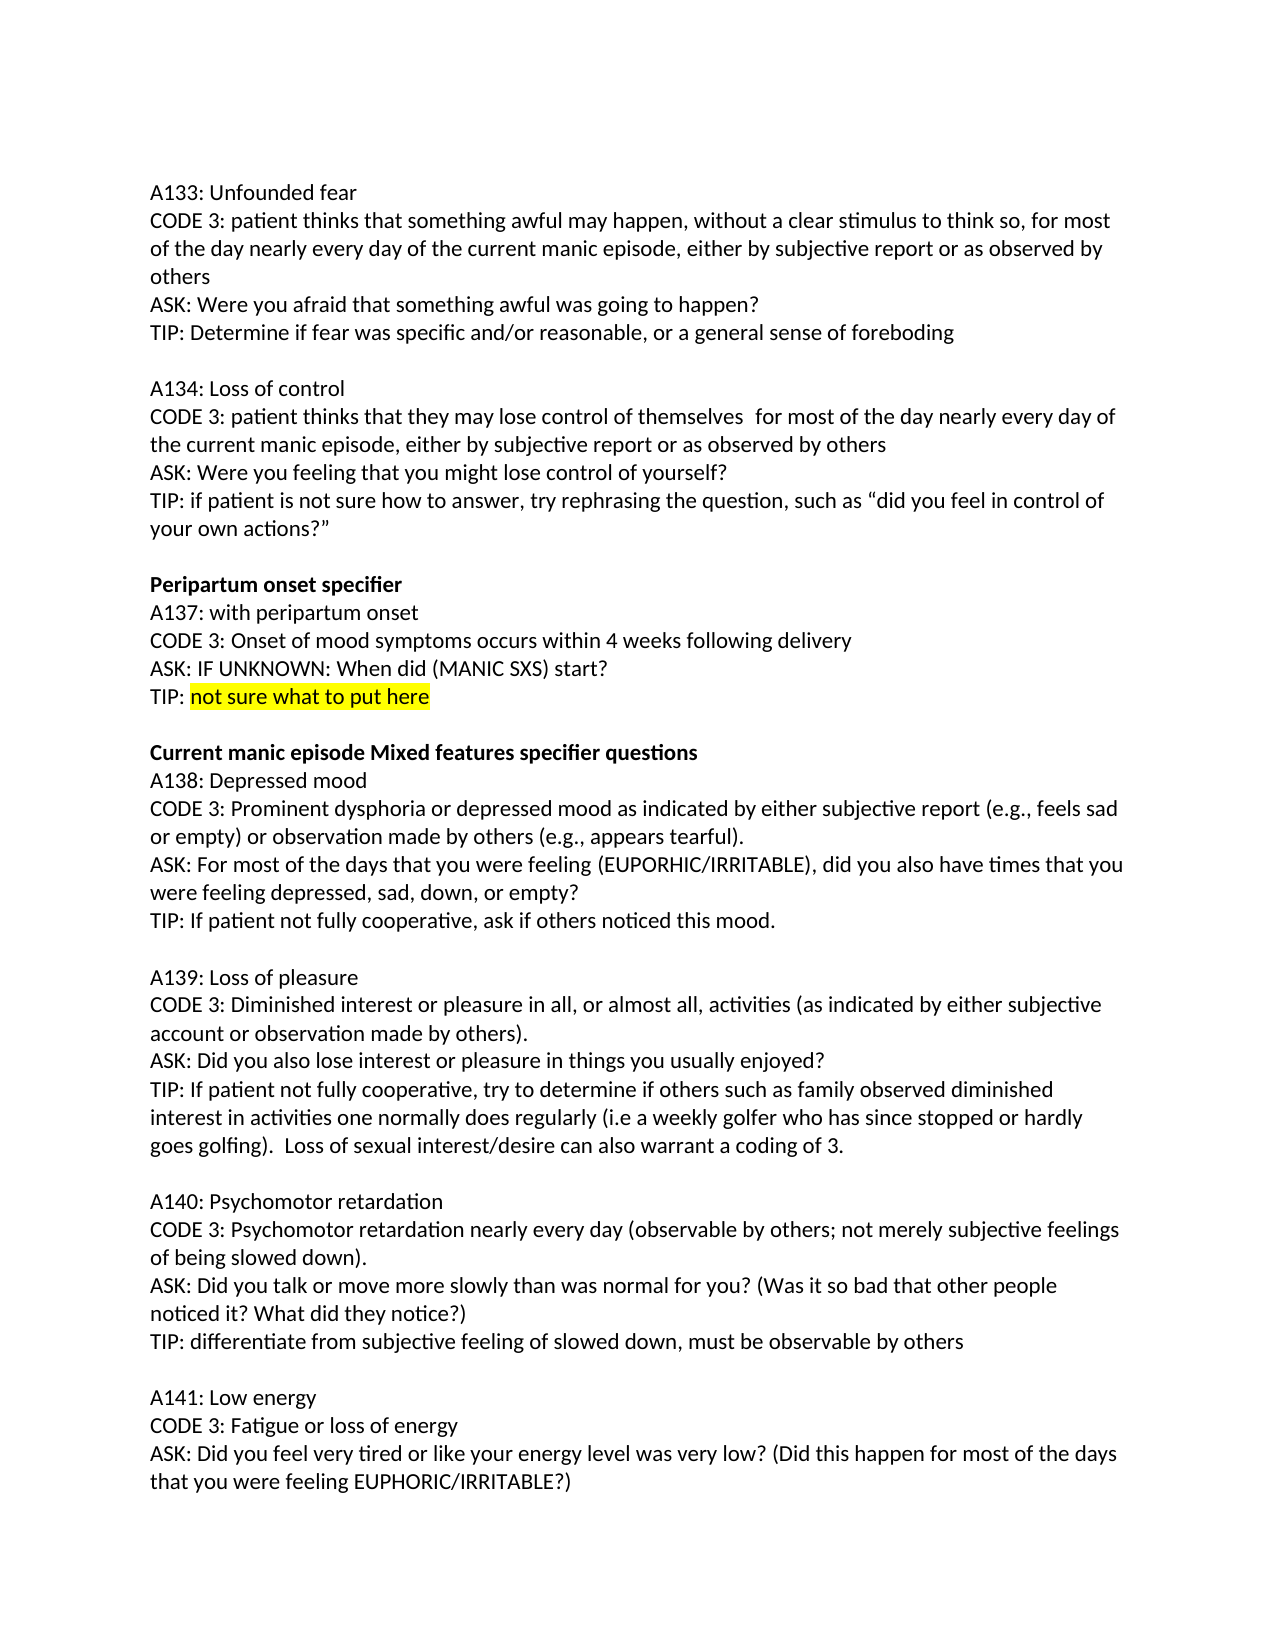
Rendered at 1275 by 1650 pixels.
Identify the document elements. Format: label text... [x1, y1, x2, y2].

text ASK: Did you talk or move more slowly than was normal for you? (Was it so bad that other people noticed it? What did they notice?) [150, 1271, 1125, 1327]
text Peripartum onset specifier [150, 570, 1125, 598]
text CODE 3: Fatigue or loss of energy [150, 1411, 1125, 1439]
text CODE 3: Onset of mood symptoms occurs within 4 weeks following delivery [150, 626, 1125, 654]
text ASK: Did you also lose interest or pleasure in things you usually enjoyed? [150, 1047, 1125, 1075]
text Current manic episode Mixed features specifier questions [150, 738, 1125, 766]
text CODE 3: Psychomotor retardation nearly every day (observable by others; not merely subjective feelings of being slowed down). [150, 1215, 1125, 1271]
text TIP: If patient not fully cooperative, try to determine if others such as family observed diminished interest in activities one normally does regularly (i.e a weekly golfer who has since stopped or hardly goes golfing). Loss of sexual interest/desire can also warrant a coding of 3. [150, 1075, 1125, 1159]
text ASK: For most of the days that you were feeling (EUPORHIC/IRRITABLE), did you also have times that you were feeling depressed, sad, down, or empty? [150, 851, 1125, 907]
text ASK: Were you afraid that something awful was going to happen? [150, 290, 1125, 318]
text CODE 3: patient thinks that something awful may happen, without a clear stimulus to think so, for most of the day nearly every day of the current manic episode, either by subjective report or as observed by others [150, 206, 1125, 290]
text A141: Low energy [150, 1383, 1125, 1411]
text TIP: Determine if fear was specific and/or reasonable, or a general sense of foreboding [150, 318, 1125, 346]
text A140: Psychomotor retardation [150, 1187, 1125, 1215]
text ASK: Did you feel very tired or like your energy level was very low? (Did this happen for most of the days that you were feeling EUPHORIC/IRRITABLE?) [150, 1439, 1125, 1495]
text TIP: If patient not fully cooperative, ask if others noticed this mood. [150, 907, 1125, 934]
text A134: Loss of control [150, 374, 1125, 402]
text ASK: IF UNKNOWN: When did (MANIC SXS) start? [150, 654, 1125, 682]
text TIP: if patient is not sure how to answer, try rephrasing the question, such as “did you feel in control of your own actions?” [150, 486, 1125, 542]
text A138: Depressed mood [150, 766, 1125, 794]
text A133: Unfounded fear [150, 178, 1125, 206]
text CODE 3: Prominent dysphoria or depressed mood as indicated by either subjective report (e.g., feels sad or empty) or observation made by others (e.g., appears tearful). [150, 794, 1125, 851]
text TIP: differentiate from subjective feeling of slowed down, must be observable by others [150, 1327, 1125, 1355]
text CODE 3: Diminished interest or pleasure in all, or almost all, activities (as indicated by either subjective account or observation made by others). [150, 991, 1110, 1047]
text A139: Loss of pleasure [150, 963, 1125, 991]
text CODE 3: patient thinks that they may lose control of themselves for most of the day nearly every day of the current manic episode, either by subjective report or as observed by others [150, 402, 1125, 458]
text A137: with peripartum onset [150, 598, 1125, 626]
text TIP: not sure what to put here [150, 682, 1125, 710]
text ASK: Were you feeling that you might lose control of yourself? [150, 458, 1125, 486]
